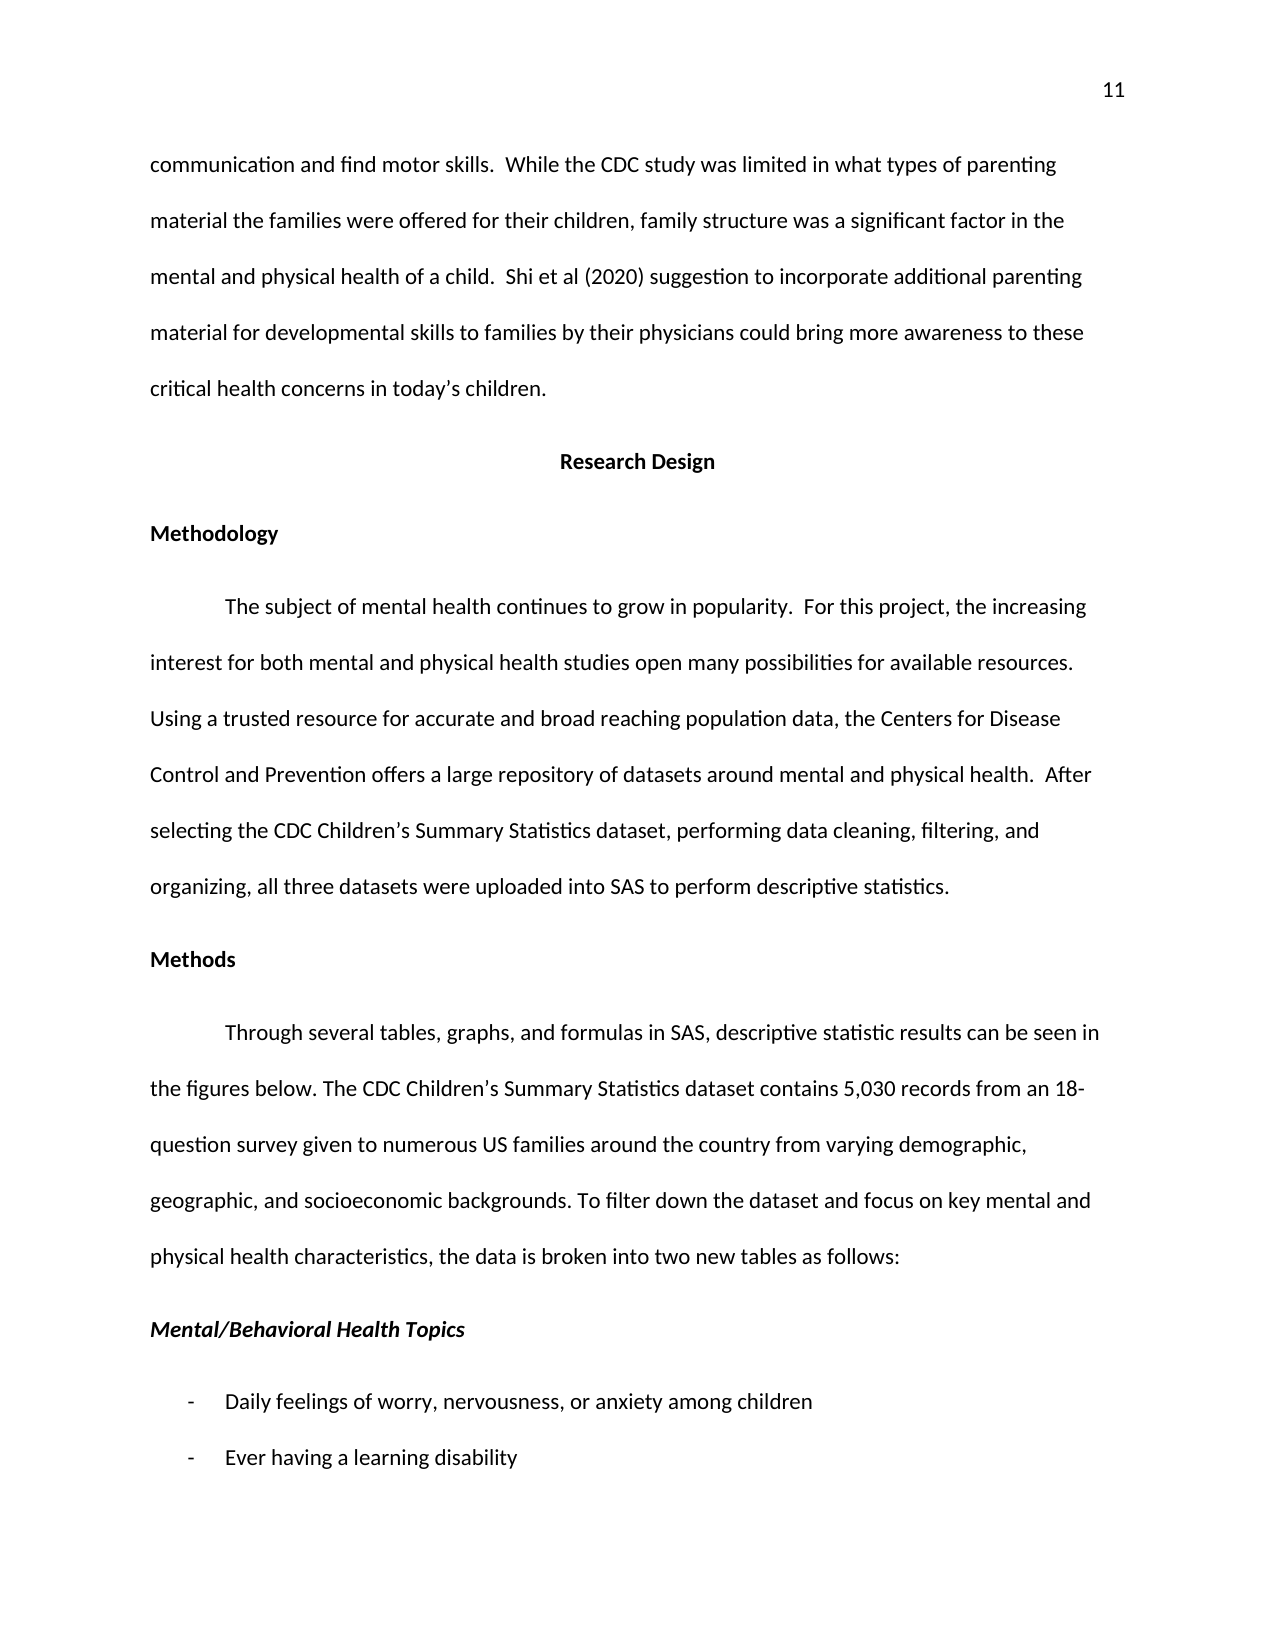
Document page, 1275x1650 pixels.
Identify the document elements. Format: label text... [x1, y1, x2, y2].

text Methodology [150, 519, 1125, 548]
text Methods [150, 945, 1125, 973]
text Research Design [150, 447, 1125, 475]
text Mental/Behavioral Health Topics [150, 1315, 1125, 1343]
text Through several tables, graphs, and formulas in SAS, descriptive statistic results can be seen in the figures below. The CDC Children’s Summary Statistics dataset contains 5,030 records from an 18-question survey given to numerous US families around the country from varying demographic, geographic, and socioeconomic backgrounds. To filter down the dataset and focus on key mental and physical health characteristics, the data is broken into two new tables as follows: [150, 1018, 1125, 1270]
text The subject of mental health continues to grow in popularity. For this project, the increasing interest for both mental and physical health studies open many possibilities for available resources. Using a trusted resource for accurate and broad reaching population data, the Centers for Disease Control and Prevention offers a large repository of datasets around mental and physical health. After selecting the CDC Children’s Summary Statistics dataset, performing data cleaning, filtering, and organizing, all three datasets were uploaded into SAS to perform descriptive statistics. [150, 592, 1125, 901]
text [150, 150, 1125, 402]
list Ever having a learning disability [187, 1443, 1125, 1472]
list Daily feelings of worry, nervousness, or anxiety among children [187, 1387, 1125, 1416]
